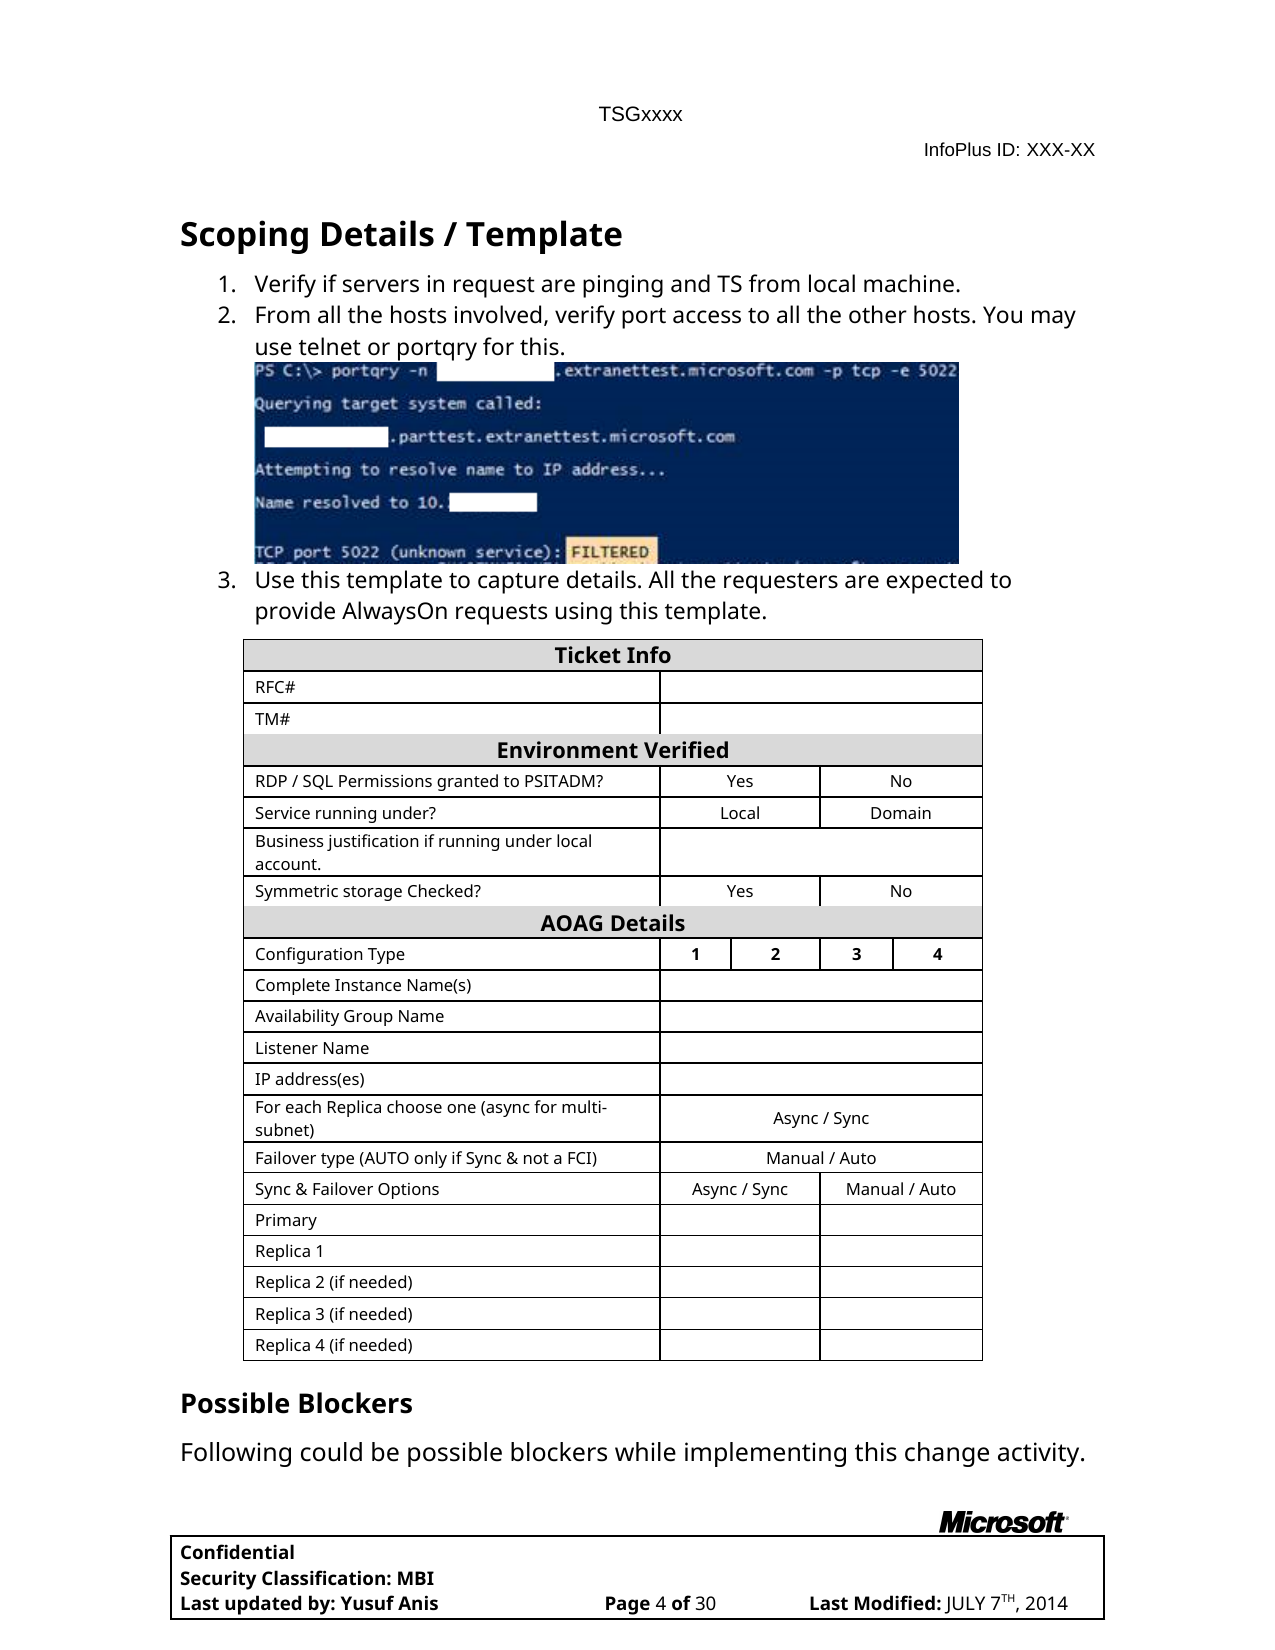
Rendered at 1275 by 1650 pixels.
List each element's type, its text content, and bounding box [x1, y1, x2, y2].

table_cell IP address(es) [244, 1064, 659, 1093]
table_cell Local [661, 798, 819, 827]
text Following could be possible blockers while implementing this change activity. [180, 1434, 1095, 1468]
table_cell [821, 1298, 982, 1328]
table_cell Complete Instance Name(s) [244, 971, 659, 1000]
table_cell Configuration Type [244, 939, 659, 968]
table_cell Primary [244, 1205, 659, 1235]
table_cell [661, 704, 982, 733]
table_cell Service running under? [244, 798, 659, 827]
table_cell [661, 1002, 982, 1031]
table_cell Replica 1 [244, 1236, 659, 1266]
table_cell 2 [732, 939, 819, 968]
table_cell Manual / Auto [821, 1173, 982, 1203]
table_cell For each Replica choose one (async for multi-subnet) [244, 1096, 659, 1141]
text Possible Blockers [180, 1385, 1095, 1422]
table_cell [821, 1205, 982, 1235]
picture [254, 362, 959, 564]
table_cell [821, 1330, 982, 1360]
table_cell 1 [661, 939, 730, 968]
table_cell Failover type (AUTO only if Sync & not a FCI) [244, 1143, 659, 1172]
table_cell Sync & Failover Options [244, 1173, 659, 1203]
table_cell Domain [821, 798, 982, 827]
table_cell [661, 829, 982, 875]
table_cell Replica 4 (if needed) [244, 1330, 659, 1360]
table_cell RFC# [244, 672, 659, 702]
picture [939, 1511, 1069, 1533]
table_cell Listener Name [244, 1033, 659, 1062]
table_cell Async / Sync [661, 1096, 982, 1141]
table_cell Yes [661, 877, 819, 906]
table_cell RDP / SQL Permissions granted to PSITADM? [244, 767, 659, 796]
table_cell [661, 1205, 819, 1235]
table_cell Manual / Auto [661, 1143, 982, 1172]
table_cell Symmetric storage Checked? [244, 877, 659, 906]
table_cell Replica 2 (if needed) [244, 1267, 659, 1297]
list From all the hosts involved, verify port access to all the other hosts. You may use telnet or portqry for this. [217, 299, 1095, 362]
list Use this template to capture details. All the requesters are expected to provide AlwaysOn requests using this template. [217, 563, 1095, 626]
table_cell Environment Verified [244, 734, 982, 765]
table_cell Availability Group Name [244, 1002, 659, 1031]
table_header Ticket Info [244, 640, 982, 670]
table_cell Async / Sync [661, 1173, 819, 1203]
list Verify if servers in request are pinging and TS from local machine. [217, 268, 1095, 299]
table_cell 4 [894, 939, 982, 968]
table_cell No [821, 877, 982, 906]
table_cell 3 [821, 939, 892, 968]
table_cell [661, 672, 982, 702]
table_cell Replica 3 (if needed) [244, 1298, 659, 1328]
table_cell [661, 1330, 819, 1360]
table_cell [821, 1236, 982, 1266]
subtitle Scoping Details / Template [180, 210, 1095, 256]
table_cell [661, 1298, 819, 1328]
table_cell [821, 1267, 982, 1297]
table_cell [661, 1267, 819, 1297]
table_cell No [821, 767, 982, 796]
table_cell [661, 1236, 819, 1266]
table_cell AOAG Details [244, 906, 982, 937]
table_cell [661, 1064, 982, 1093]
table_cell [661, 971, 982, 1000]
table_cell TM# [244, 704, 659, 733]
table_cell Yes [661, 767, 819, 796]
table_cell [661, 1033, 982, 1062]
table_cell Business justification if running under local account. [244, 829, 659, 875]
